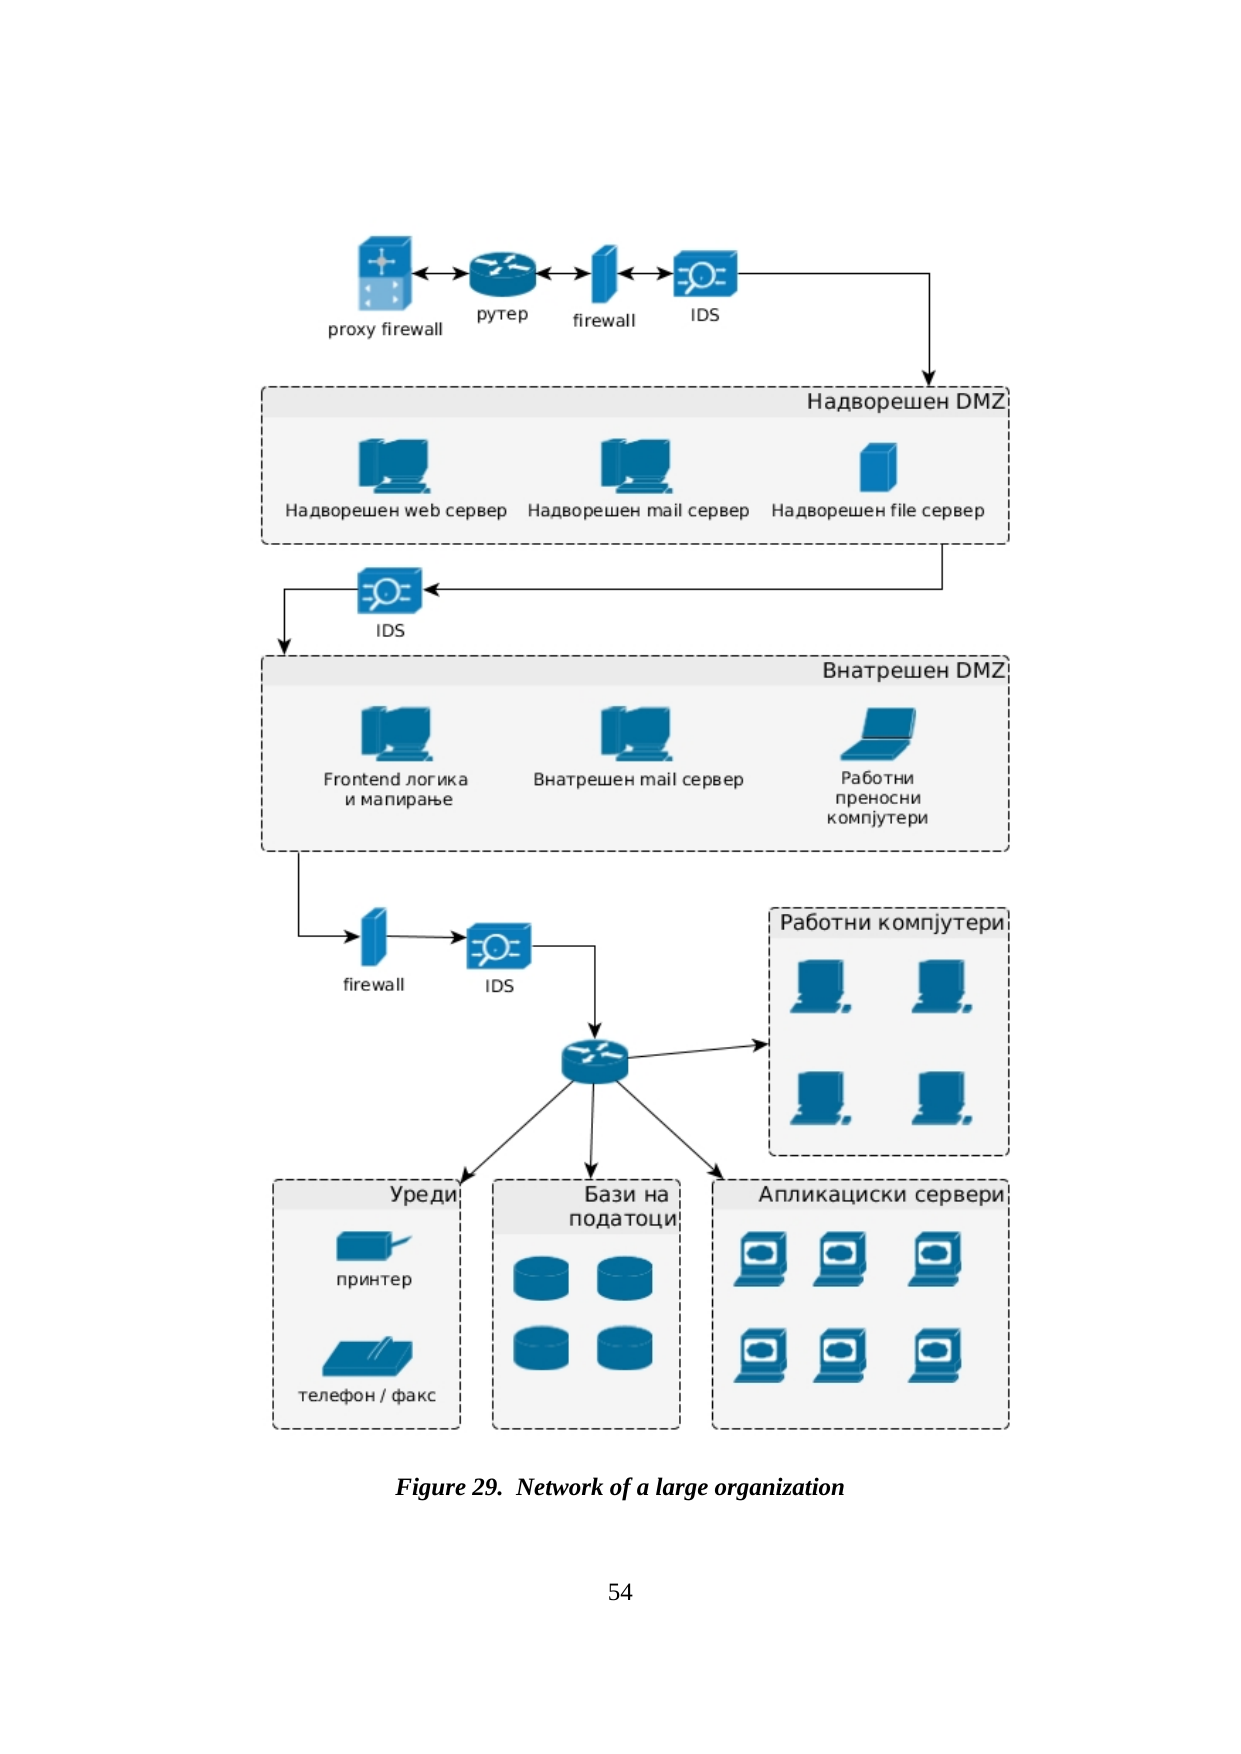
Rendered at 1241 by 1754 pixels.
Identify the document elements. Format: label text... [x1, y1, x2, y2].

text Figure 29. Network of a large organization [177, 1472, 1063, 1501]
picture [240, 215, 1031, 1451]
